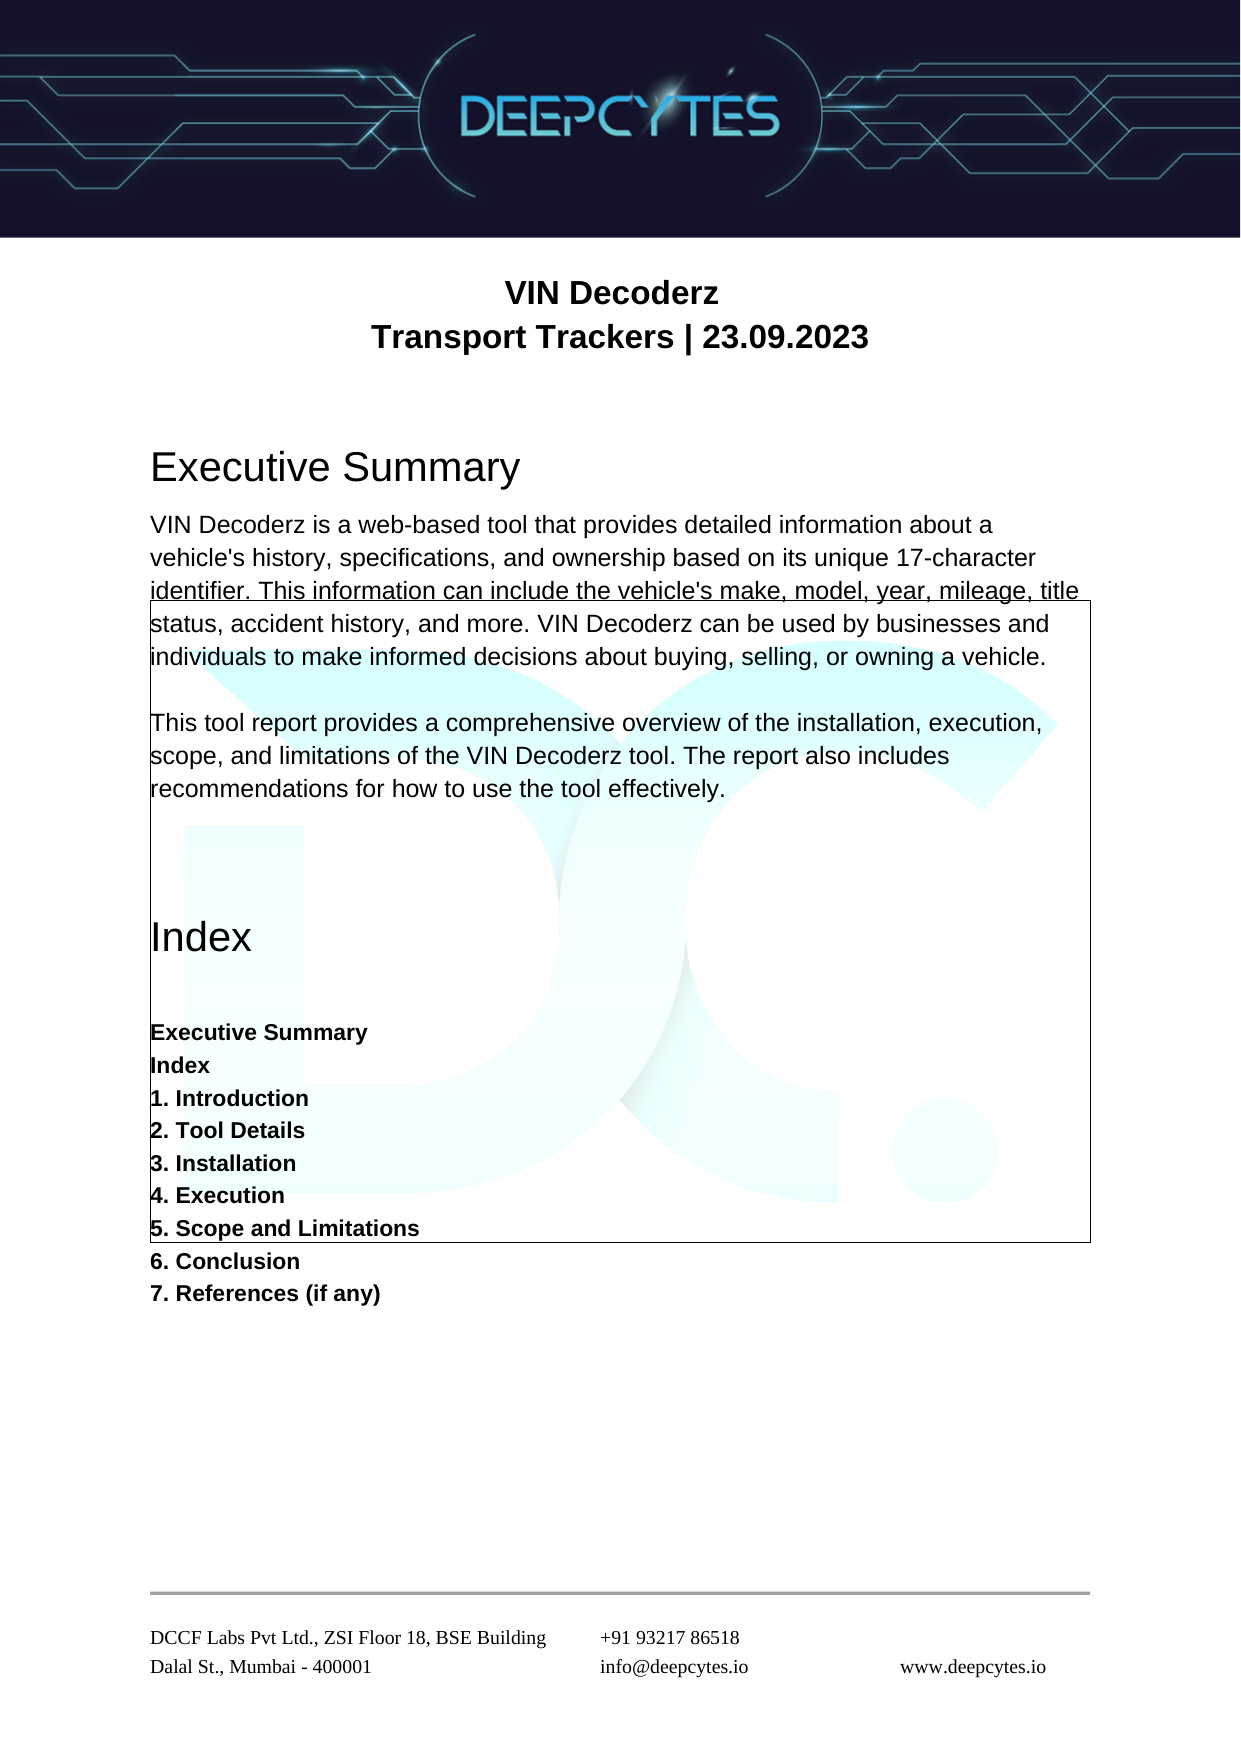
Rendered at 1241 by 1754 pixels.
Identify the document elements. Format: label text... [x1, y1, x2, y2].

text Transport Trackers | 23.09.2023 [150, 318, 1090, 356]
picture [0, 0, 1241, 238]
text VIN Decoderz is a web-based tool that provides detailed information about a vehicle's history, specifications, and ownership based on its unique 17-character identifier. This information can include the vehicle's make, model, year, mileage, title status, accident history, and more. VIN Decoderz can be used by businesses and individuals to make informed decisions about buying, selling, or owning a vehicle. [150, 509, 1090, 670]
text This tool report provides a comprehensive overview of the installation, execution, scope, and limitations of the VIN Decoderz tool. The report also includes recommendations for how to use the tool effectively. [150, 708, 1090, 802]
subtitle Executive Summary [150, 442, 1090, 490]
subtitle Index [150, 912, 1090, 960]
text VIN Decoderz [375, 273, 1090, 312]
